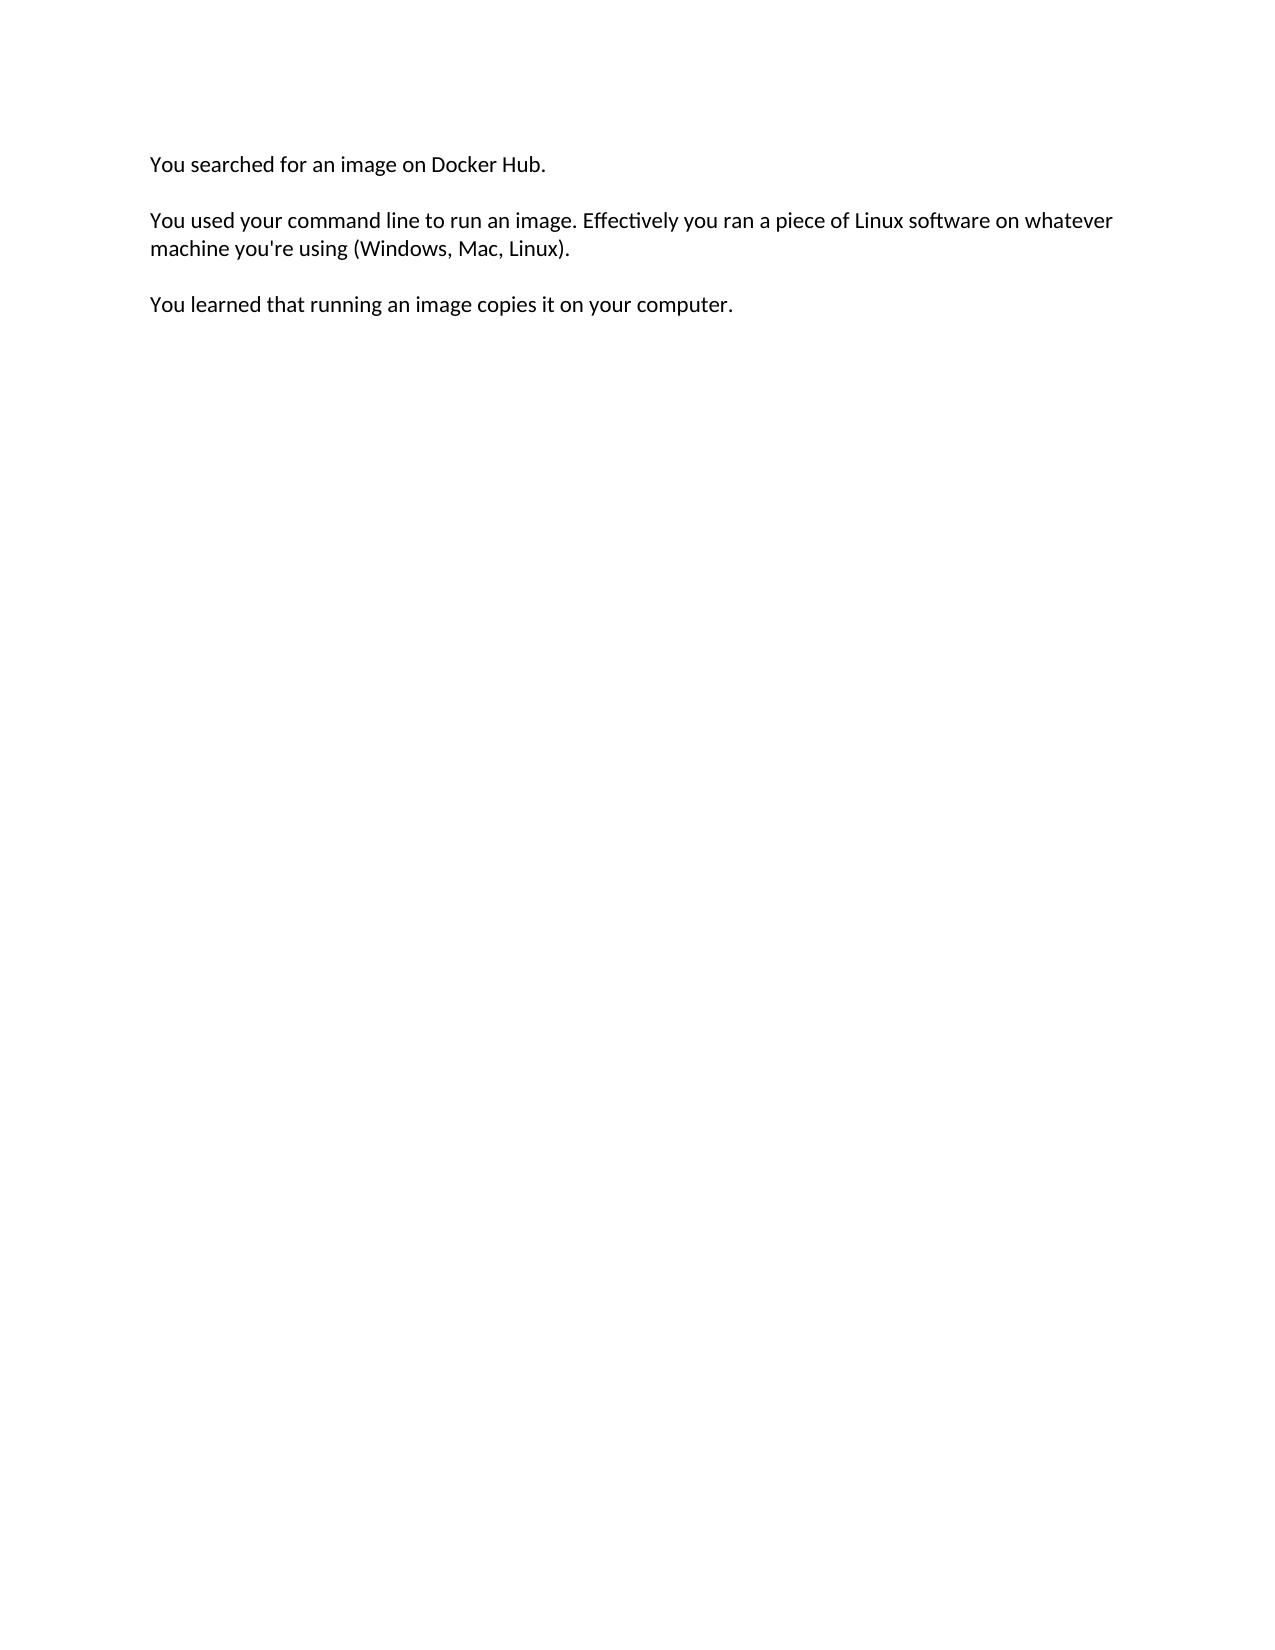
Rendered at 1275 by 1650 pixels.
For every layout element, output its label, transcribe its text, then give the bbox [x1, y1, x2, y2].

text You learned that running an image copies it on your computer. [150, 290, 1125, 318]
text You searched for an image on Docker Hub. [150, 150, 1125, 178]
text You used your command line to run an image. Effectively you ran a piece of Linux software on whatever machine you're using (Windows, Mac, Linux). [150, 206, 1125, 262]
